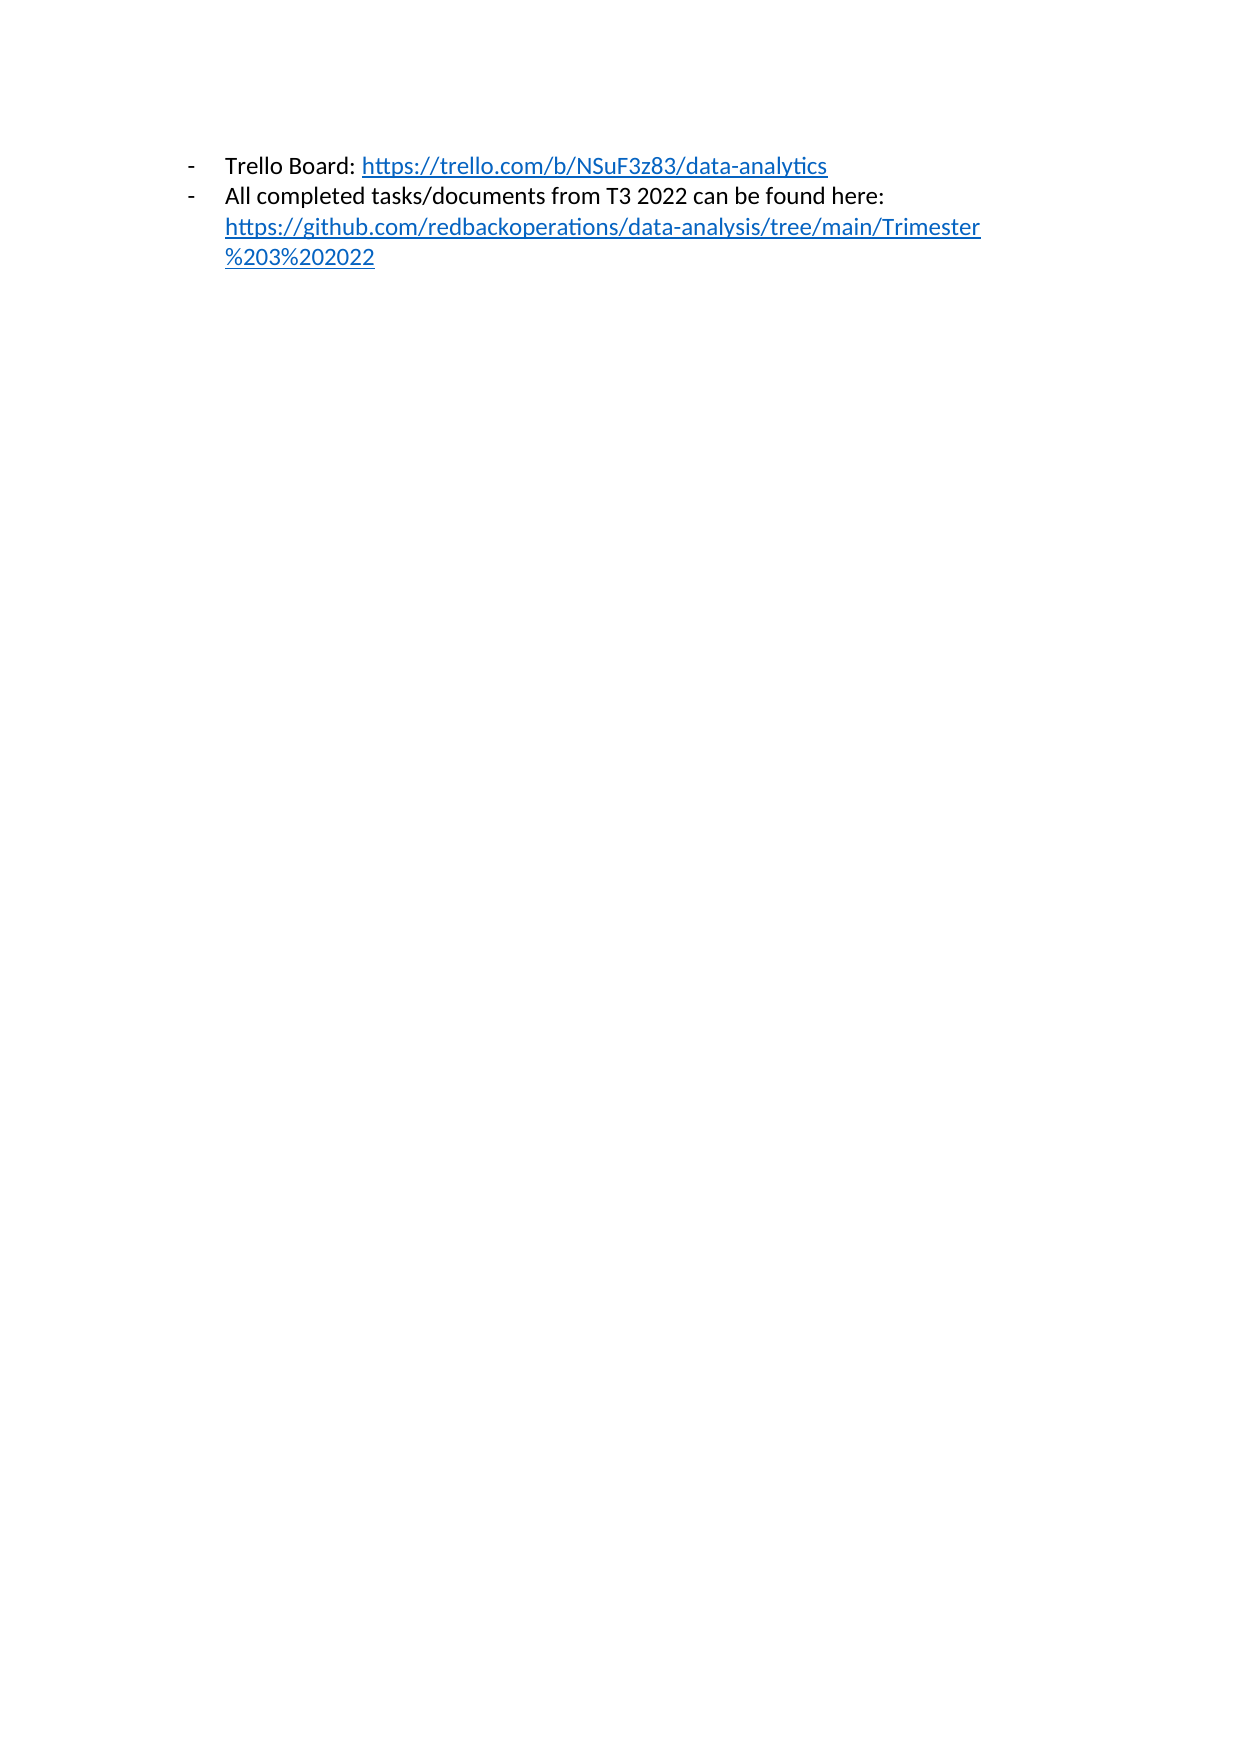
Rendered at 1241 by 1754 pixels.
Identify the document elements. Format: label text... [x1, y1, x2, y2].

list Trello Board: https://trello.com/b/NSuF3z83/data-analytics [187, 150, 1090, 181]
list All completed tasks/documents from T3 2022 can be found here: https://github.com/redbackoperations/data-analysis/tree/main/Trimester%203%202022 [187, 181, 1090, 272]
